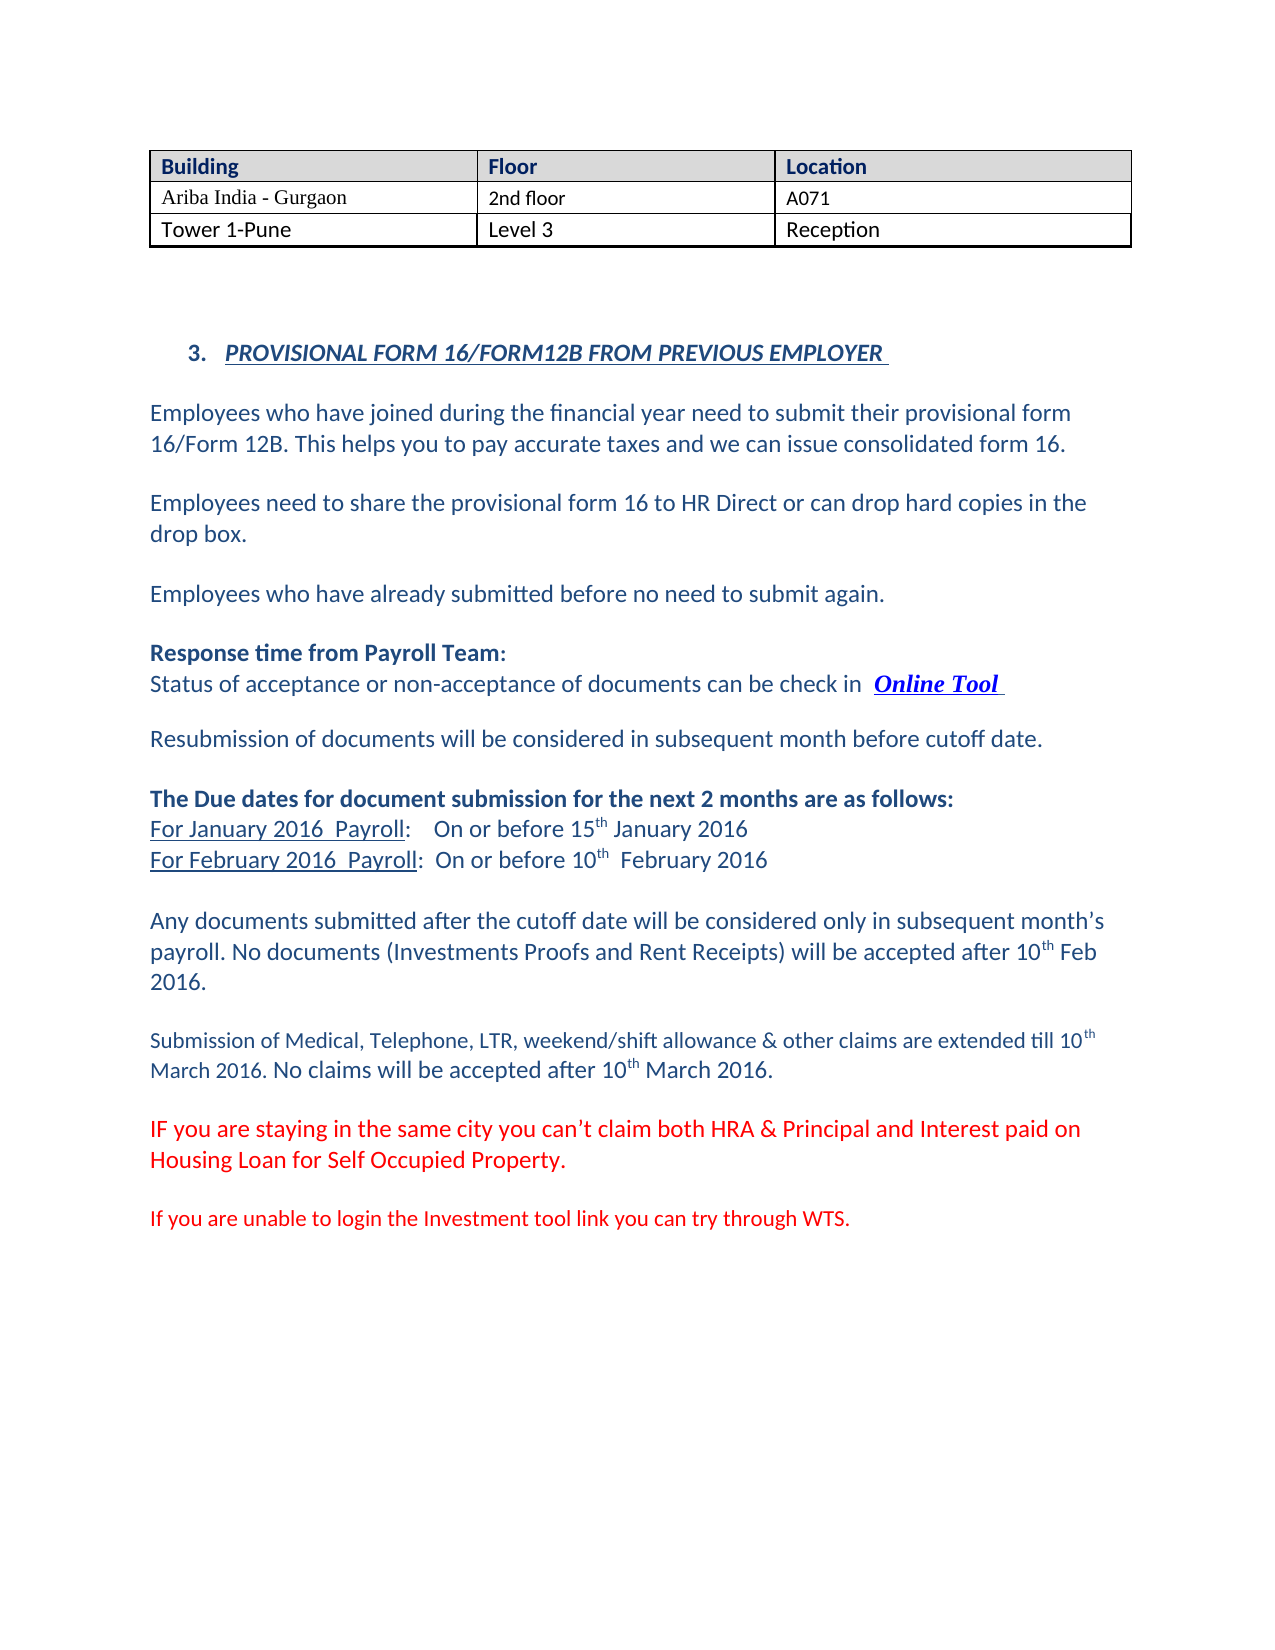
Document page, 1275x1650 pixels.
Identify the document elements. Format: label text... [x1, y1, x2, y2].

table_cell Reception [776, 214, 1130, 245]
text IF you are staying in the same city you can’t claim both HRA & Principal and Interest paid on Housing Loan for Self Occupied Property. [150, 1114, 1125, 1175]
table_header Building [151, 151, 477, 181]
table_header Floor [478, 151, 774, 181]
text Submission of Medical, Telephone, LTR, weekend/shift allowance & other claims are extended till 10th March 2016. No claims will be accepted after 10th March 2016. [150, 1026, 1125, 1084]
table_cell Level 3 [478, 214, 774, 245]
text Resubmission of documents will be considered in subsequent month before cutoff date. [150, 723, 1125, 754]
text Response time from Payroll Team: Status of acceptance or non-acceptance of documents can be check in Online Tool [150, 637, 1125, 698]
text If you are unable to login the Investment tool link you can try through WTS. [150, 1204, 1125, 1232]
text Employees who have already submitted before no need to submit again. [150, 578, 1125, 608]
list PROVISIONAL FORM 16/FORM12B FROM PREVIOUS EMPLOYER [187, 338, 1125, 368]
table_cell Tower 1-Pune [151, 214, 476, 245]
table_cell 2nd floor [478, 182, 774, 212]
table_header Location [776, 151, 1131, 181]
table_cell A071 [776, 182, 1131, 212]
text Employees need to share the provisional form 16 to HR Direct or can drop hard copies in the drop box. [150, 487, 1125, 548]
text The Due dates for document submission for the next 2 months are as follows: For January 2016 Payroll: On or before 15th January 2016 For February 2016 Payroll: On or before 10th February 2016 Any documents submitted after the cutoff date will be considered only in subsequent month’s payroll. No documents (Investments Proofs and Rent Receipts) will be accepted after 10th Feb 2016. [150, 783, 1125, 997]
table_cell Ariba India - Gurgaon [151, 182, 477, 212]
text Employees who have joined during the financial year need to submit their provisional form 16/Form 12B. This helps you to pay accurate taxes and we can issue consolidated form 16. [150, 397, 1125, 458]
